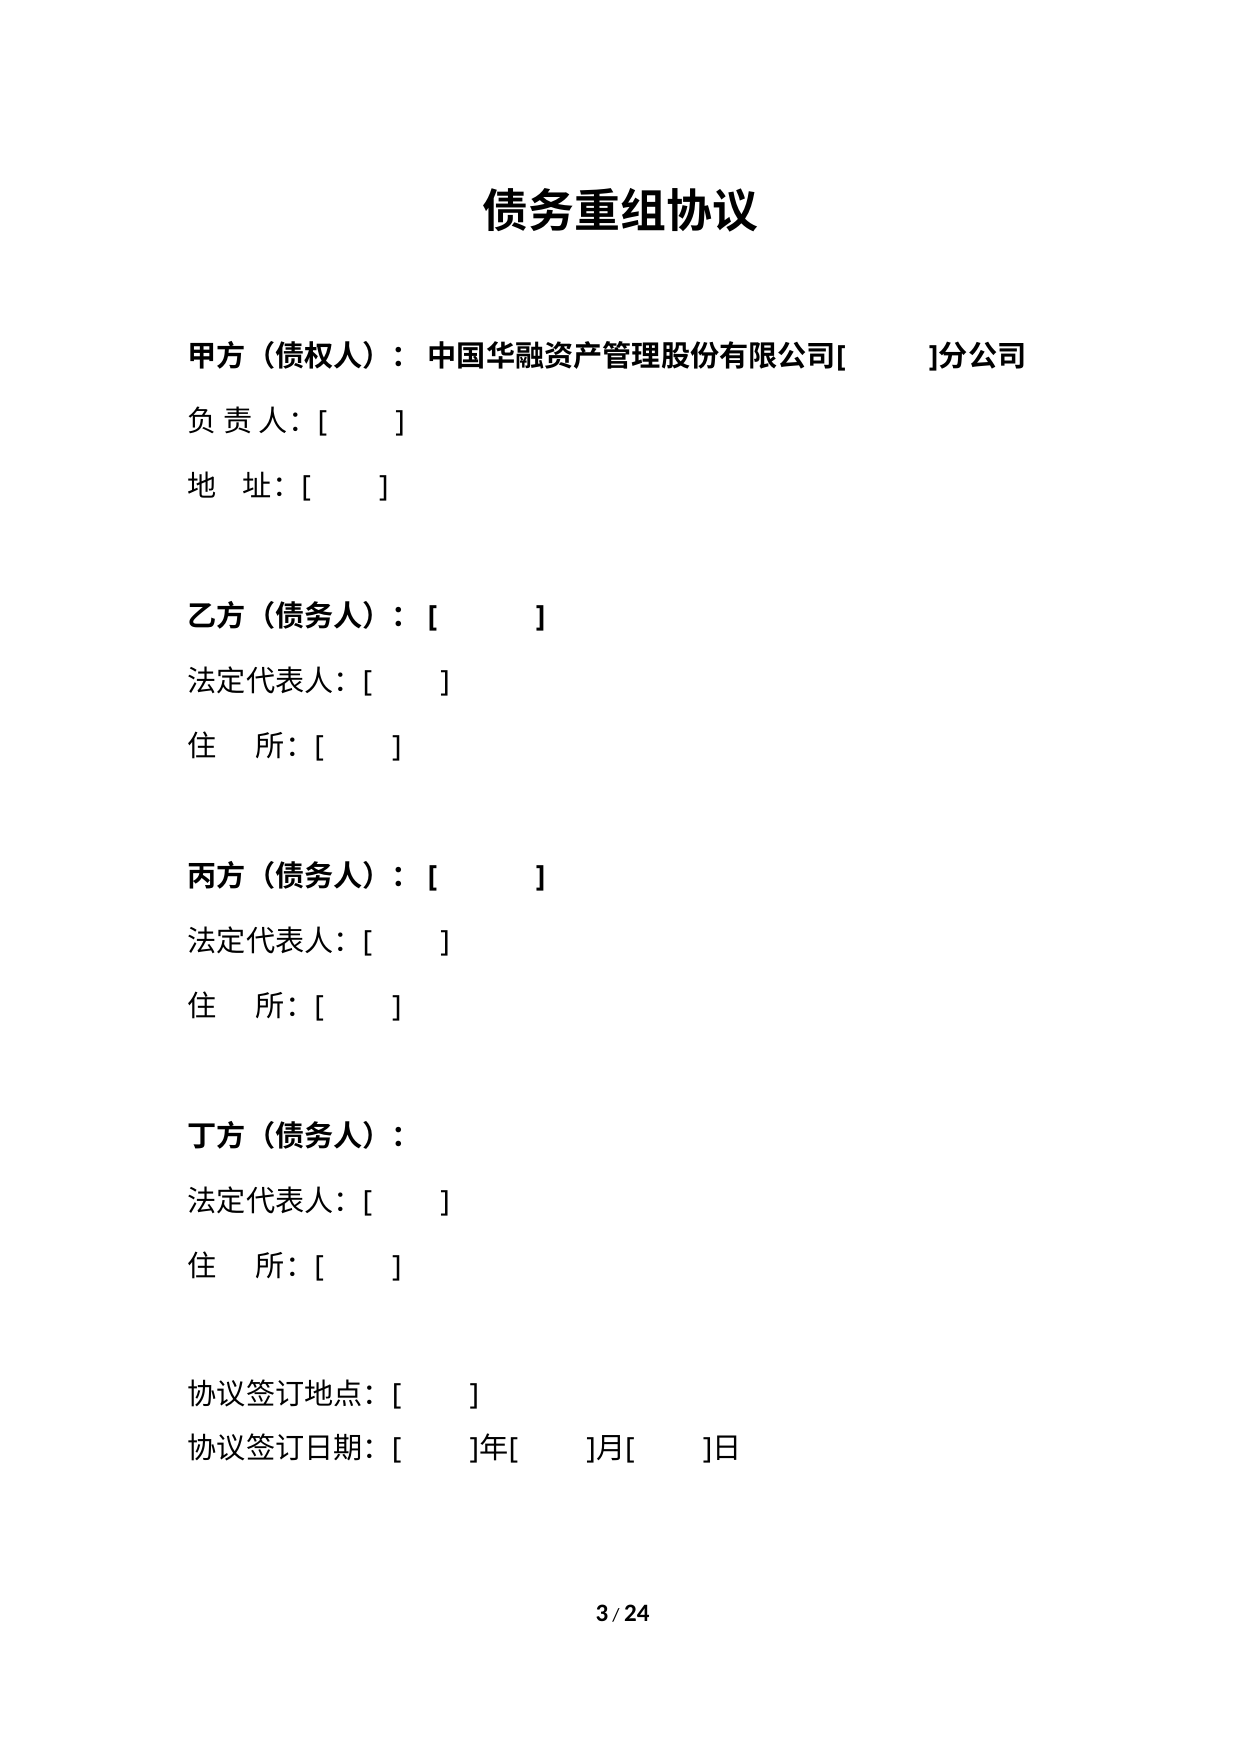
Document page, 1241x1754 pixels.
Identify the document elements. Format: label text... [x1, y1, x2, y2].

text 地 址：[ ] [187, 451, 1053, 516]
text 协议签订地点：[ ] [187, 1361, 1053, 1415]
text 协议签订日期：[ ]年[ ]月[ ]日 [187, 1415, 1053, 1469]
text 住 所：[ ] [187, 1231, 1053, 1296]
text 丁方（债务人）： [187, 1101, 1053, 1166]
text 甲方（债权人）： 中国华融资产管理股份有限公司[ ]分公司 [187, 321, 1053, 386]
text 负 责 人：[ ] [187, 386, 1053, 451]
text 丙方（债务人）： [ ] [187, 841, 1053, 906]
text 住 所：[ ] [187, 971, 1053, 1036]
text 法定代表人：[ ] [187, 646, 1053, 711]
text 法定代表人：[ ] [187, 1166, 1053, 1231]
text 法定代表人：[ ] [187, 906, 1053, 971]
text 乙方（债务人）： [ ] [187, 581, 1053, 646]
text 住 所：[ ] [187, 711, 1053, 776]
text 债务重组协议 [187, 158, 1053, 256]
